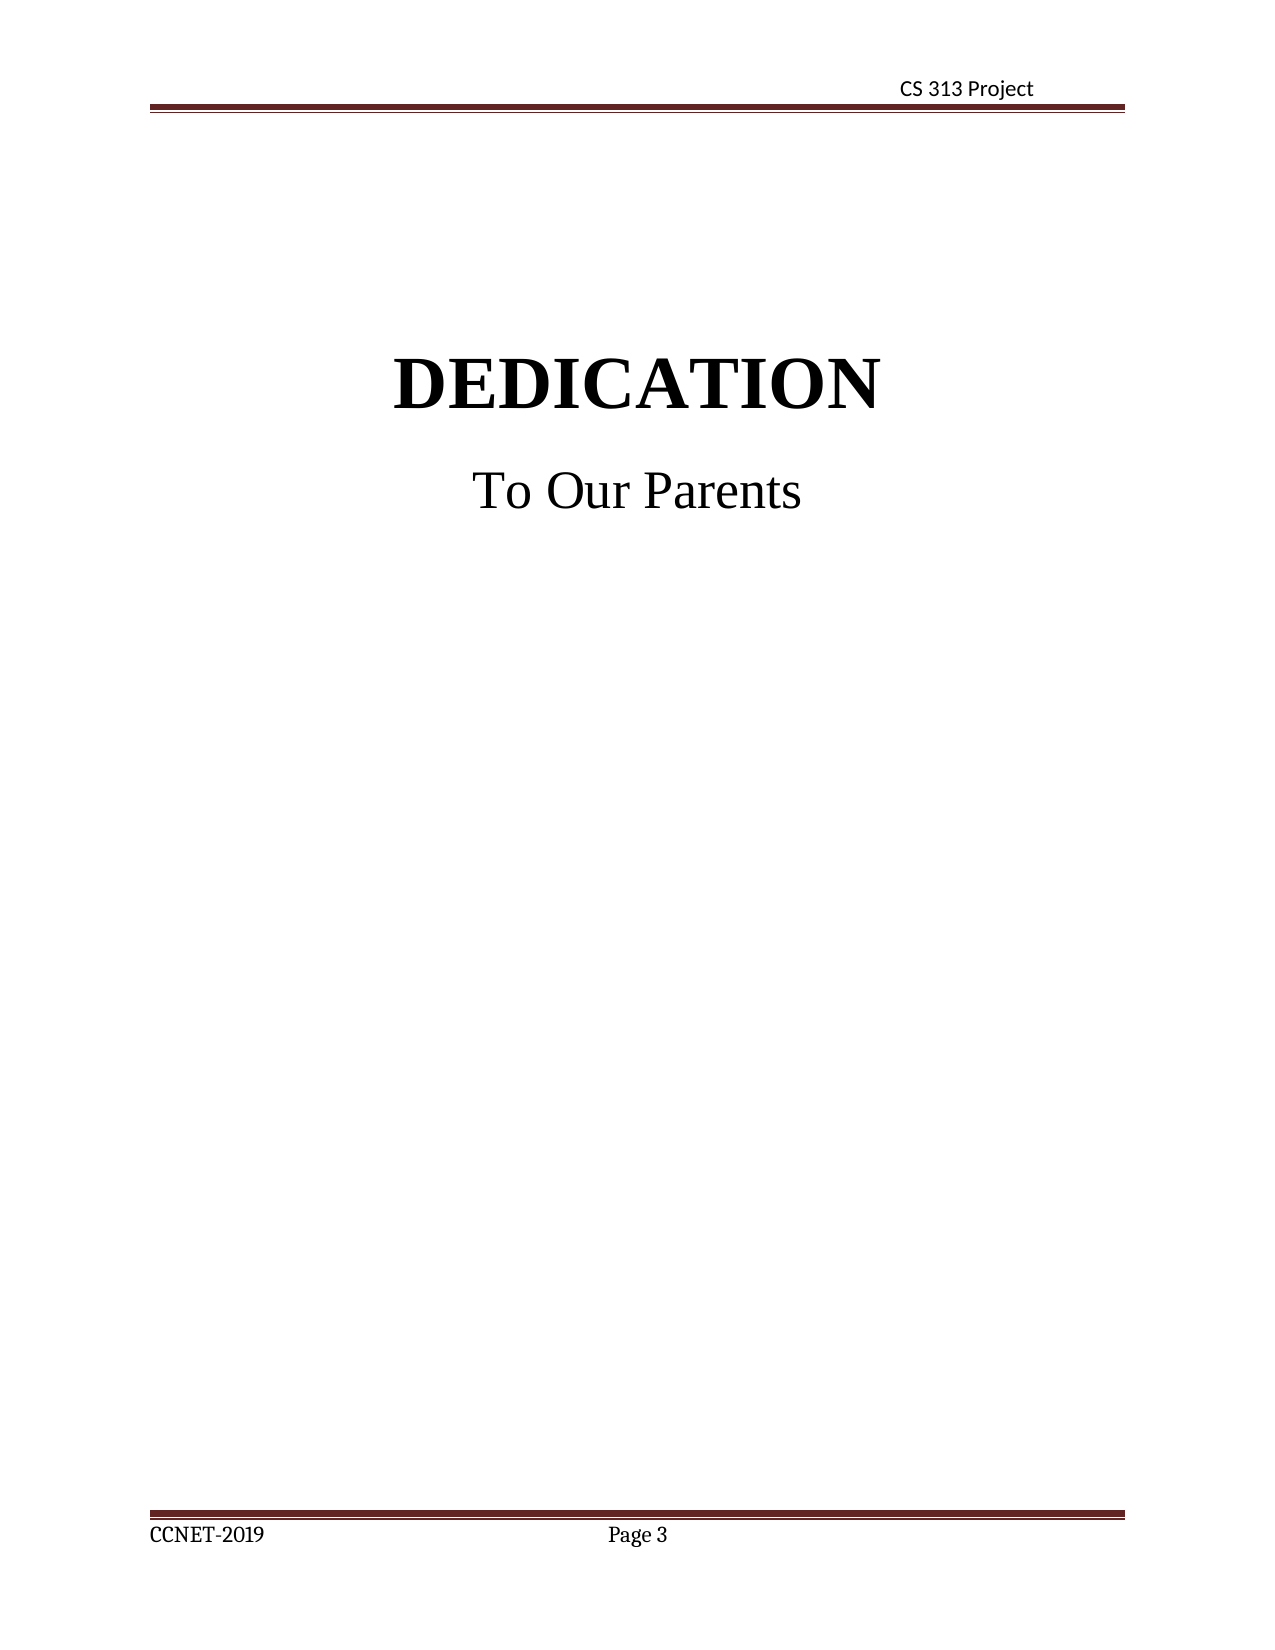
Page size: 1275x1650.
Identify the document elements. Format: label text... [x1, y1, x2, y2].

text To Our Parents [150, 458, 1125, 521]
text DEDICATION [150, 338, 1125, 424]
